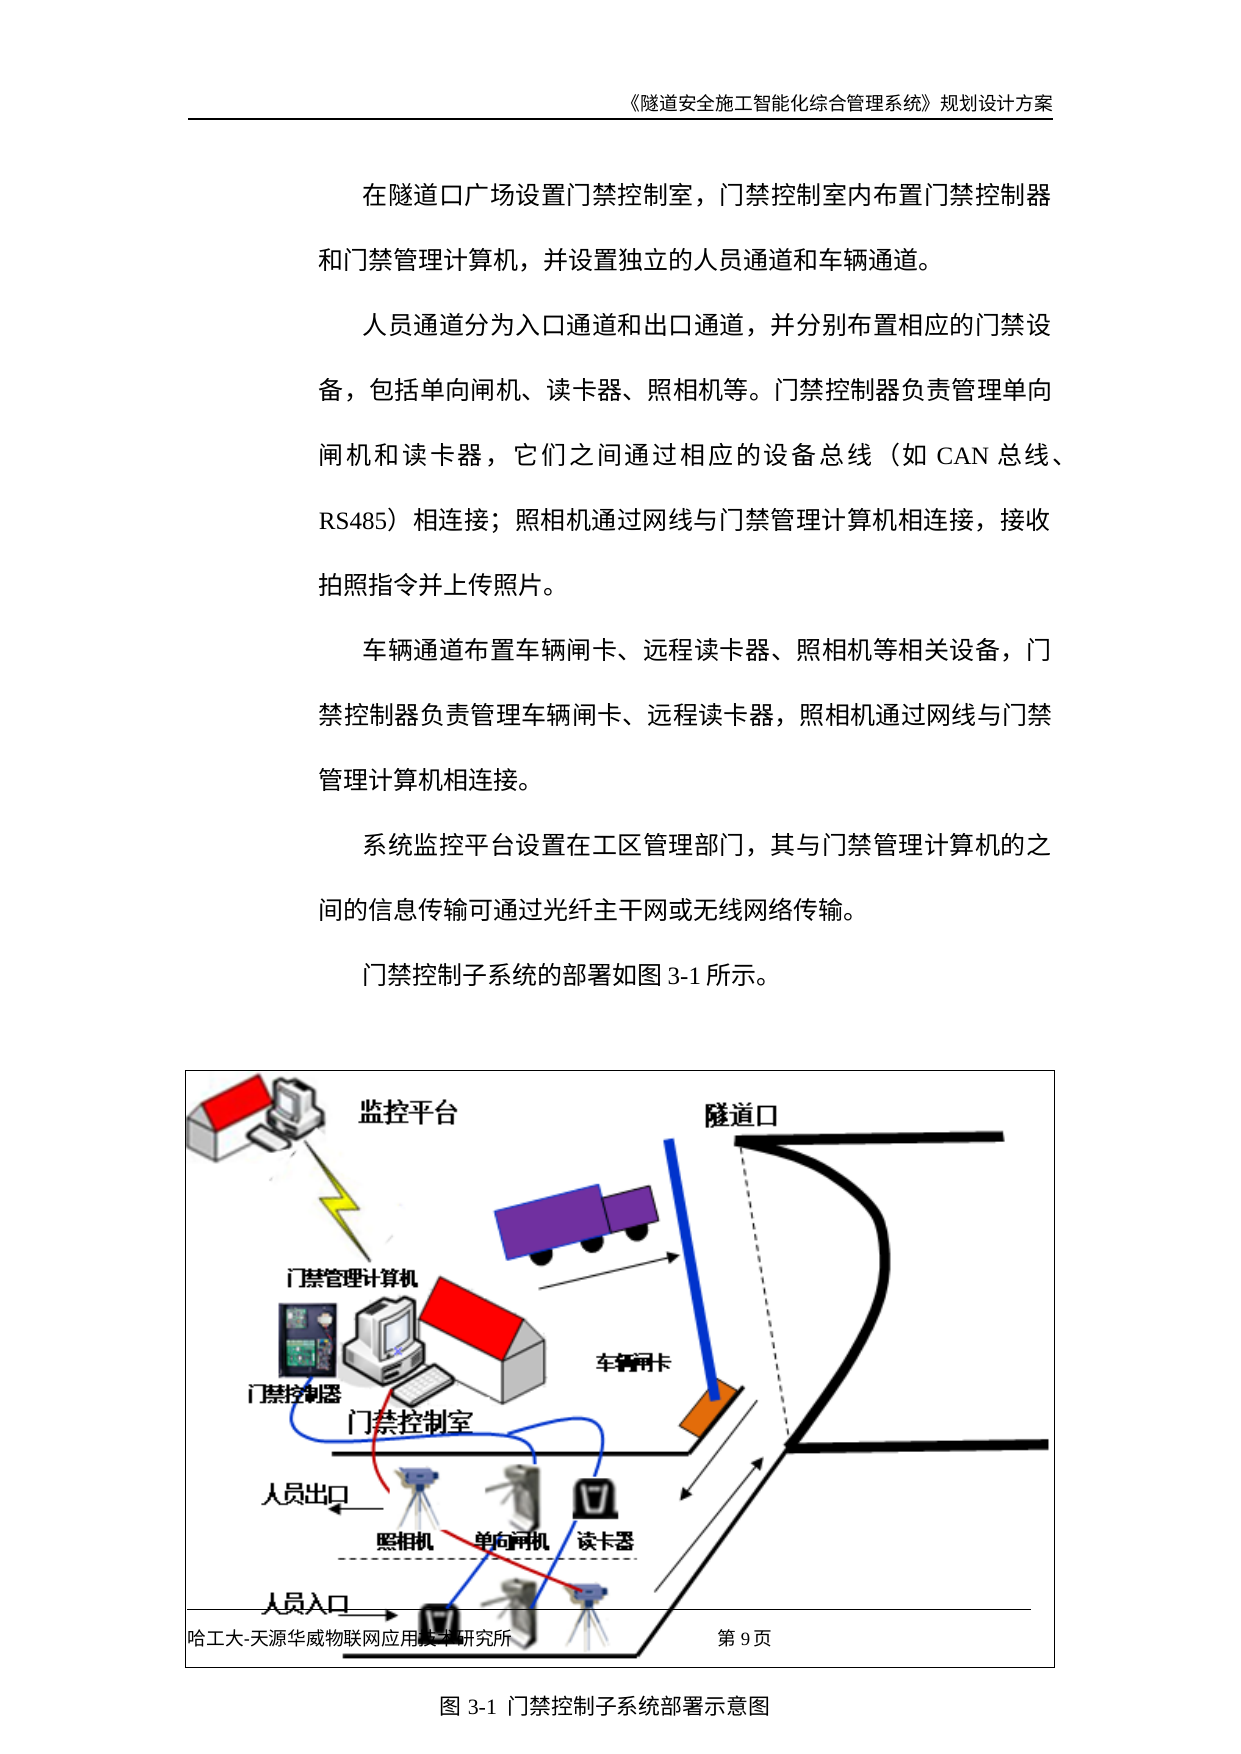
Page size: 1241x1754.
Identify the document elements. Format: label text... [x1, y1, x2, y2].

text 人员通道分为入口通道和出口通道，并分别布置相应的门禁设备，包括单向闸机、读卡器、照相机等。门禁控制器负责管理单向闸机和读卡器，它们之间通过相应的设备总线（如CAN总线、RS485）相连接；照相机通过网线与门禁管理计算机相连接，接收拍照指令并上传照片。 [319, 291, 1053, 616]
text 系统监控平台设置在工区管理部门，其与门禁管理计算机的之间的信息传输可通过光纤主干网或无线网络传输。 [319, 811, 1053, 941]
text 在隧道口广场设置门禁控制室，门禁控制室内布置门禁控制器和门禁管理计算机，并设置独立的人员通道和车辆通道。 [319, 161, 1053, 291]
picture [186, 1071, 1054, 1667]
text 车辆通道布置车辆闸卡、远程读卡器、照相机等相关设备，门禁控制器负责管理车辆闸卡、远程读卡器，照相机通过网线与门禁管理计算机相连接。 [319, 616, 1053, 811]
text 门禁控制子系统的部署如图3-1所示。 [319, 941, 1053, 1006]
